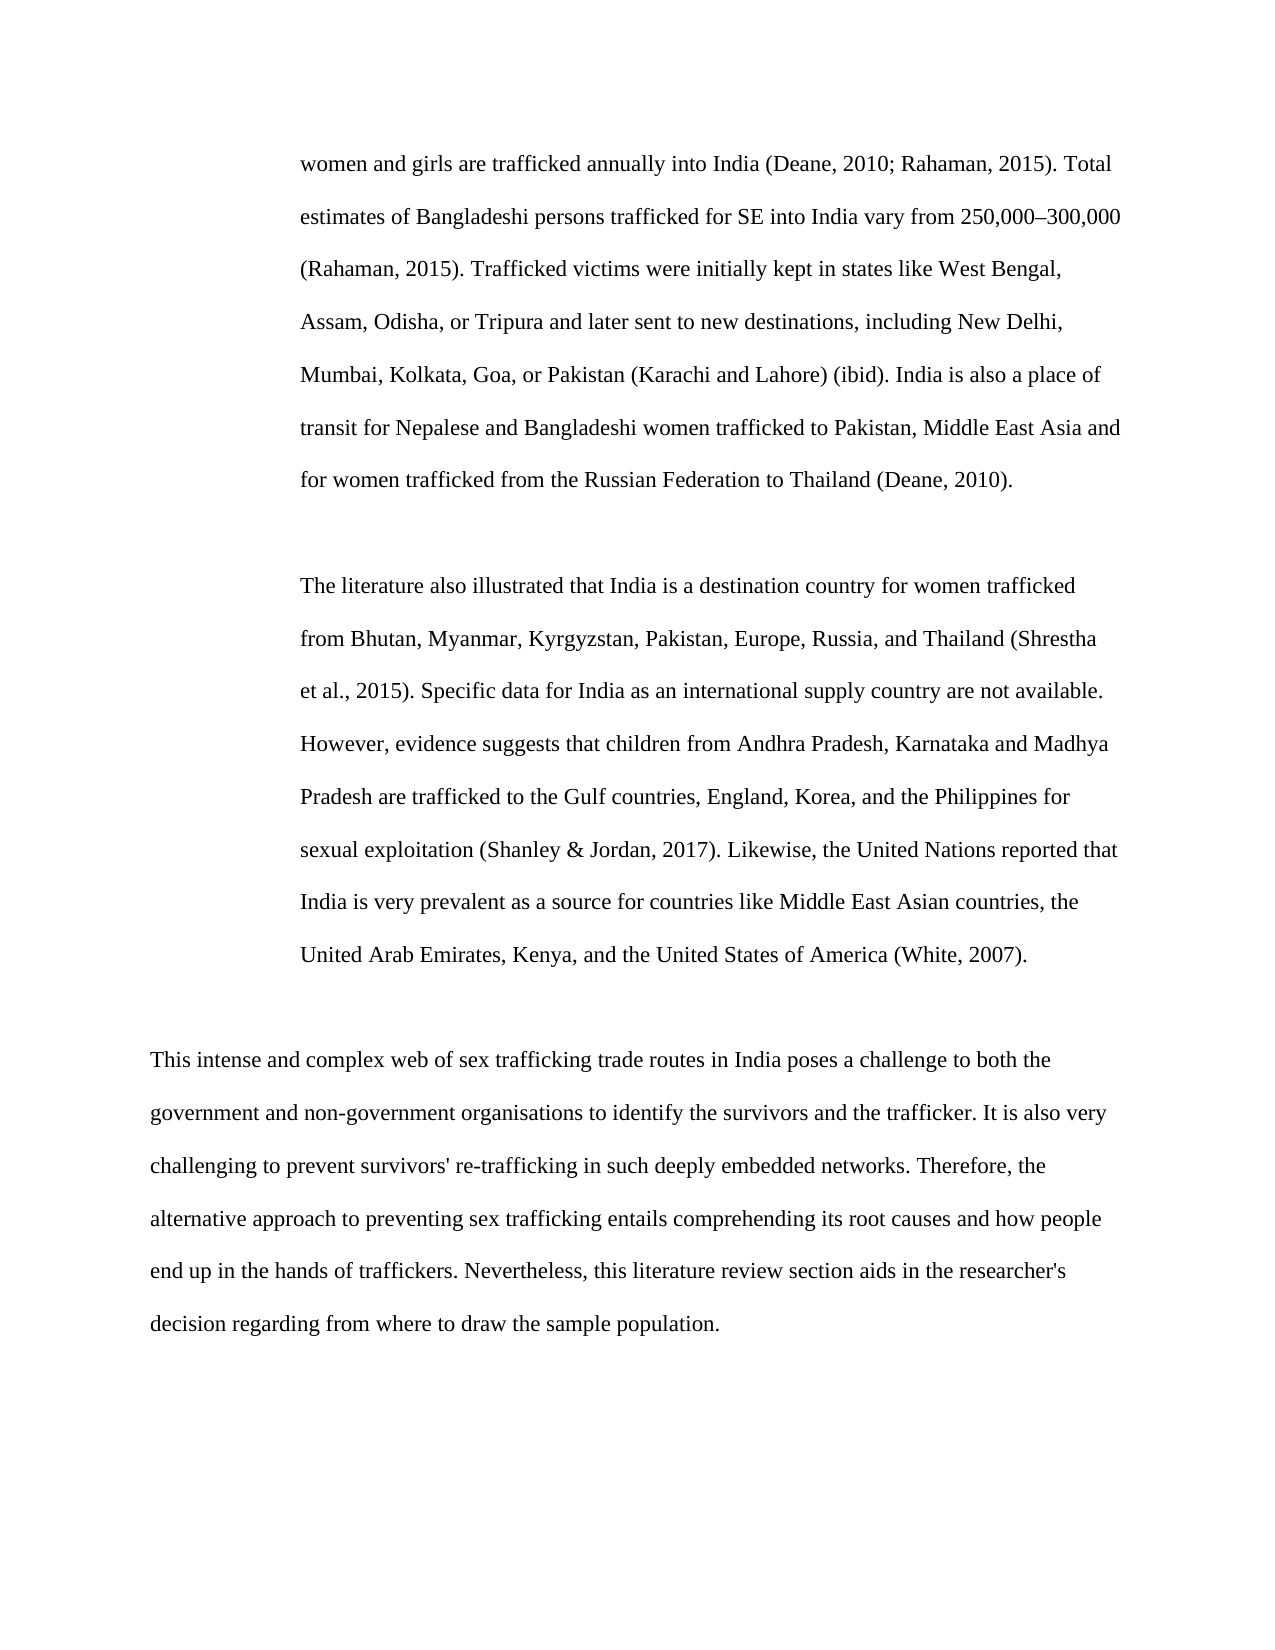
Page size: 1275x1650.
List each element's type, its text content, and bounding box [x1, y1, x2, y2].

text This intense and complex web of sex trafficking trade routes in India poses a challenge to both the government and non-government organisations to identify the survivors and the trafficker. It is also very challenging to prevent survivors' re-trafficking in such deeply embedded networks. Therefore, the alternative approach to preventing sex trafficking entails comprehending its root causes and how people end up in the hands of traffickers. Nevertheless, this literature review section aids in the researcher's decision regarding from where to draw the sample population. [150, 1046, 1110, 1336]
text women and girls are trafficked annually into India (Deane, 2010; Rahaman, 2015). Total estimates of Bangladeshi persons trafficked for SE into India vary from 250,000–300,000 (Rahaman, 2015). Trafficked victims were initially kept in states like West Bengal, Assam, Odisha, or Tripura and later sent to new destinations, including New Delhi, Mumbai, Kolkata, Goa, or Pakistan (Karachi and Lahore) (ibid). India is also a place of transit for Nepalese and Bangladeshi women trafficked to Pakistan, Middle East Asia and for women trafficked from the Russian Federation to Thailand (Deane, 2010). [300, 150, 1124, 493]
text However, evidence suggests that children from Andhra Pradesh, Karnataka and Madhya Pradesh are trafficked to the Gulf countries, England, Korea, and the Philippines for sexual exploitation (Shanley & Jordan, 2017). Likewise, the United Nations reported that India is very prevalent as a source for countries like Middle East Asian countries, the United Arab Emirates, Kenya, and the United States of America (White, 2007). [300, 730, 1119, 967]
text The literature also illustrated that India is a destination country for women trafficked from Bhutan, Myanmar, Kyrgyzstan, Pakistan, Europe, Russia, and Thailand (Shrestha et al., 2015). Specific data for India as an international supply country are not available. [300, 572, 1119, 704]
